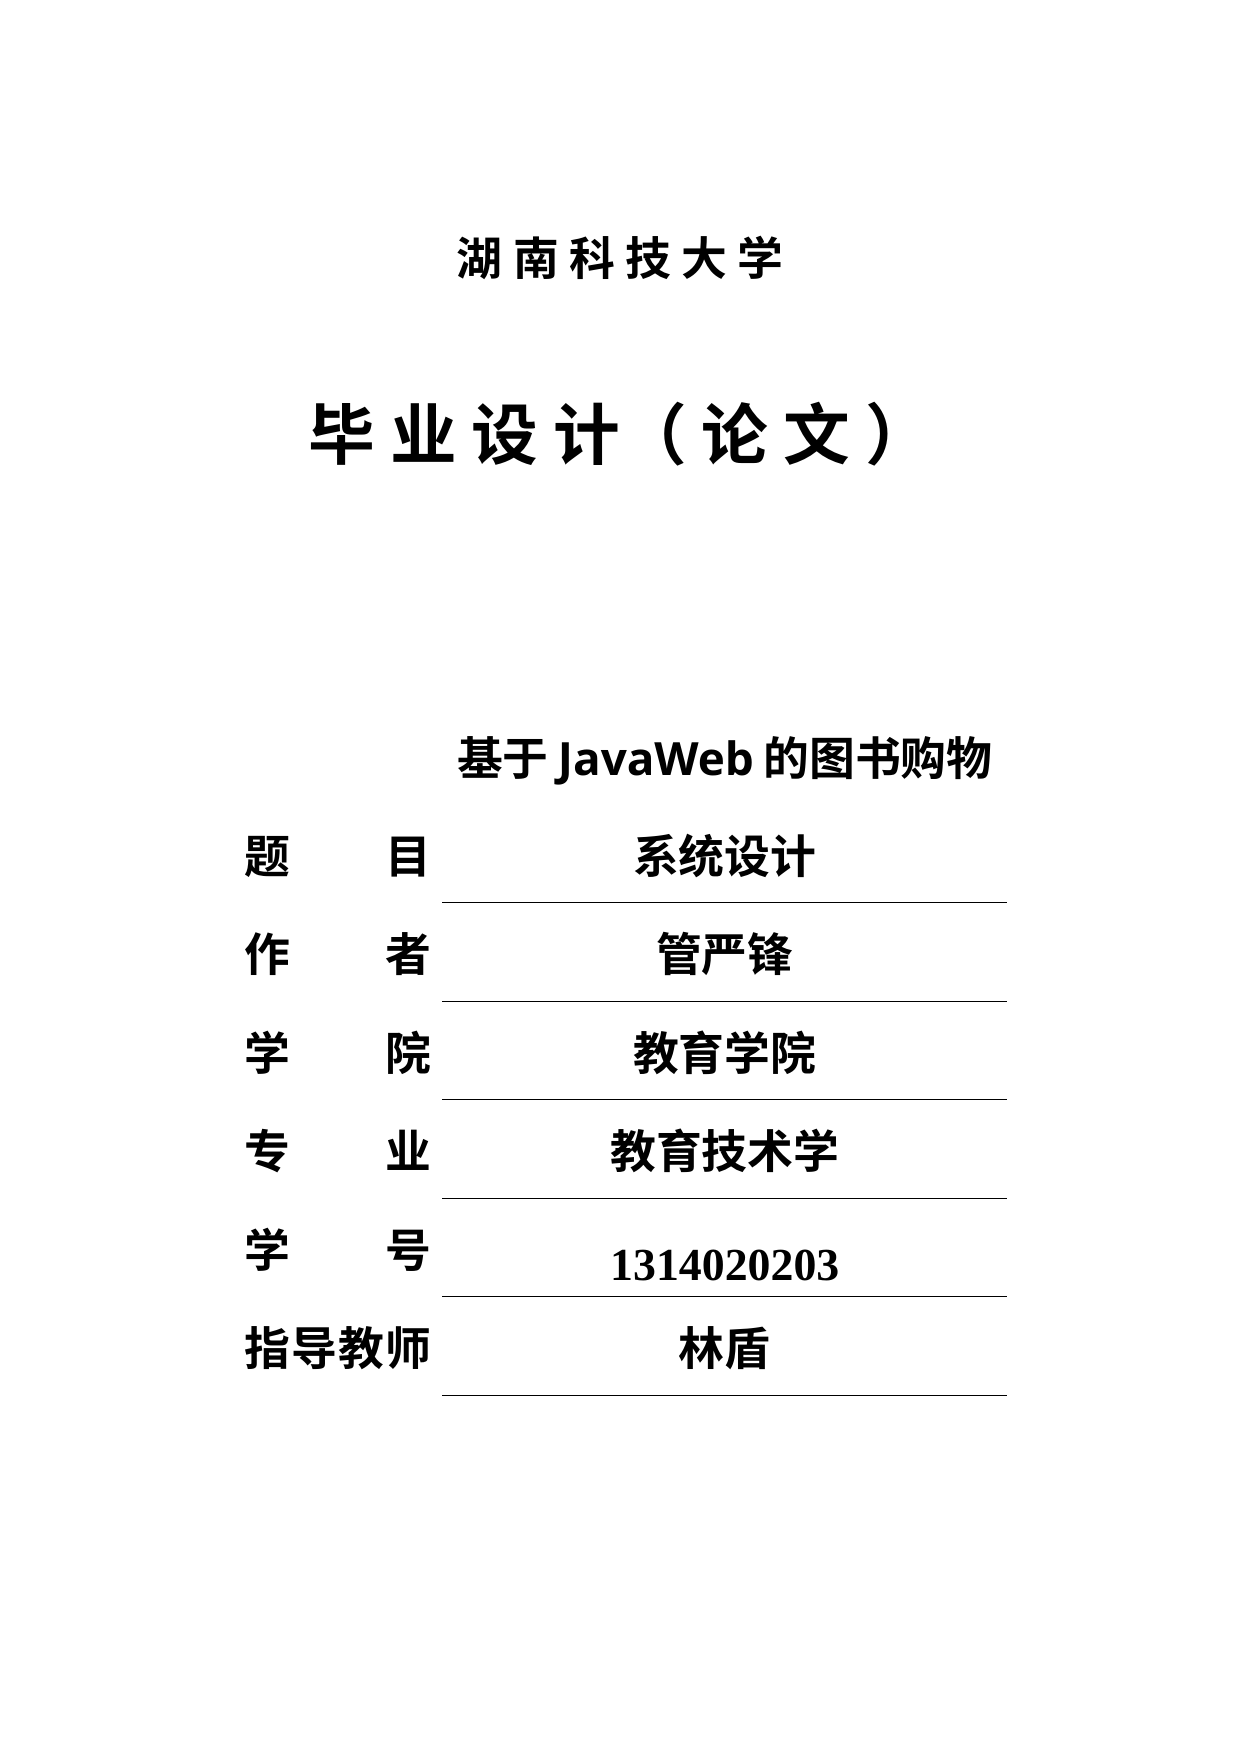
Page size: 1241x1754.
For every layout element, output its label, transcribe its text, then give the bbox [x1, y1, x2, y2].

table_cell 指导教师 [233, 1296, 442, 1395]
table_cell 学号 [233, 1198, 442, 1296]
table_header 基于JavaWeb的图书购物系统设计 [442, 675, 1007, 902]
text 毕 业 设 计（ 论 文 ） [187, 382, 1053, 479]
table_cell 教育学院 [442, 1002, 1007, 1099]
table_cell 1314020203 [442, 1199, 1007, 1296]
table_cell 教育技术学 [442, 1100, 1007, 1198]
table_cell 林盾 [442, 1297, 1007, 1395]
table_cell 学院 [233, 1001, 442, 1099]
table_cell 作者 [233, 902, 442, 1001]
table_header 题目 [233, 675, 442, 902]
text 湖 南 科 技 大 学 [187, 207, 1053, 304]
table_cell 管严锋 [442, 903, 1007, 1001]
table_cell 专业 [233, 1099, 442, 1198]
